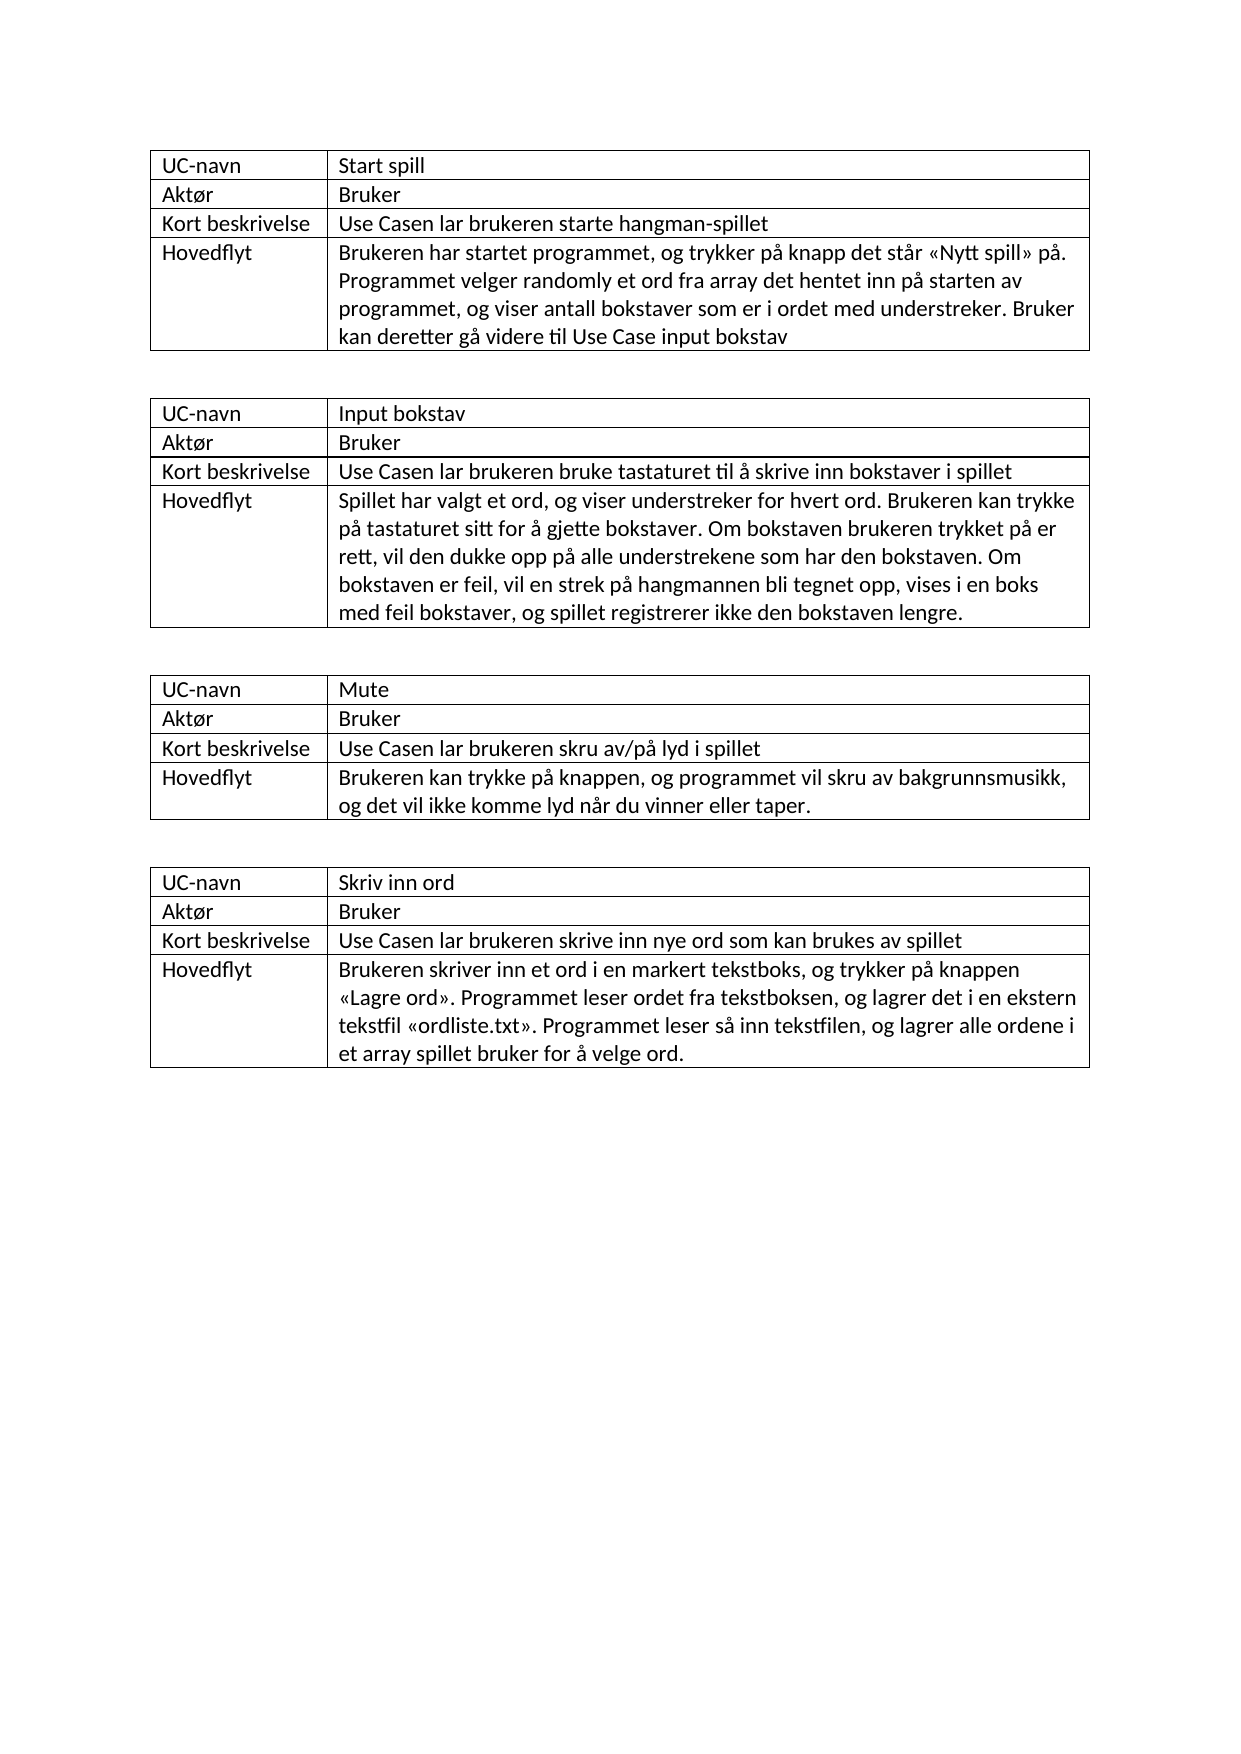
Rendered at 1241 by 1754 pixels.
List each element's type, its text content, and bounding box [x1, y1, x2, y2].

table_header UC-navn [151, 868, 327, 896]
table_cell Use Casen lar brukeren starte hangman-spillet [328, 209, 1089, 237]
table_header Input bokstav [328, 399, 1089, 427]
table_header Mute [328, 676, 1089, 703]
table_header Start spill [328, 151, 1089, 179]
table_header Skriv inn ord [328, 868, 1089, 896]
table_cell Hovedflyt [151, 763, 327, 819]
table_cell Aktør [151, 428, 327, 456]
table_cell Bruker [328, 705, 1089, 733]
table_cell Hovedflyt [151, 955, 327, 1067]
table_cell Hovedflyt [151, 238, 327, 350]
table_cell Kort beskrivelse [151, 926, 327, 954]
table_cell Kort beskrivelse [151, 734, 327, 762]
table_cell Hovedflyt [151, 486, 327, 627]
table_header UC-navn [151, 399, 327, 427]
table_cell Aktør [151, 897, 327, 925]
table_cell Use Casen lar brukeren skru av/på lyd i spillet [328, 734, 1089, 762]
table_cell Brukeren skriver inn et ord i en markert tekstboks, og trykker på knappen «Lagre ord». Programmet leser ordet fra tekstboksen, og lagrer det i en ekstern tekstfil «ordliste.txt». Programmet leser så inn tekstfilen, og lagrer alle ordene i et array spillet bruker for å velge ord. [328, 955, 1089, 1067]
table_cell Kort beskrivelse [151, 209, 327, 237]
table_cell Bruker [328, 428, 1089, 456]
table_cell Spillet har valgt et ord, og viser understreker for hvert ord. Brukeren kan trykke på tastaturet sitt for å gjette bokstaver. Om bokstaven brukeren trykket på er rett, vil den dukke opp på alle understrekene som har den bokstaven. Om bokstaven er feil, vil en strek på hangmannen bli tegnet opp, vises i en boks med feil bokstaver, og spillet registrerer ikke den bokstaven lengre. [328, 486, 1089, 627]
table_cell Aktør [151, 705, 327, 733]
table_cell Aktør [151, 180, 327, 208]
table_cell Bruker [328, 897, 1089, 925]
table_cell Use Casen lar brukeren bruke tastaturet til å skrive inn bokstaver i spillet [328, 458, 1089, 485]
table_cell Brukeren har startet programmet, og trykker på knapp det står «Nytt spill» på. Programmet velger randomly et ord fra array det hentet inn på starten av programmet, og viser antall bokstaver som er i ordet med understreker. Bruker kan deretter gå videre til Use Case input bokstav [328, 238, 1089, 350]
table_cell Use Casen lar brukeren skrive inn nye ord som kan brukes av spillet [328, 926, 1089, 954]
table_header UC-navn [151, 151, 327, 179]
table_header UC-navn [151, 676, 327, 703]
table_cell Bruker [328, 180, 1089, 208]
table_cell Kort beskrivelse [151, 458, 327, 485]
table_cell Brukeren kan trykke på knappen, og programmet vil skru av bakgrunnsmusikk, og det vil ikke komme lyd når du vinner eller taper. [328, 763, 1089, 819]
